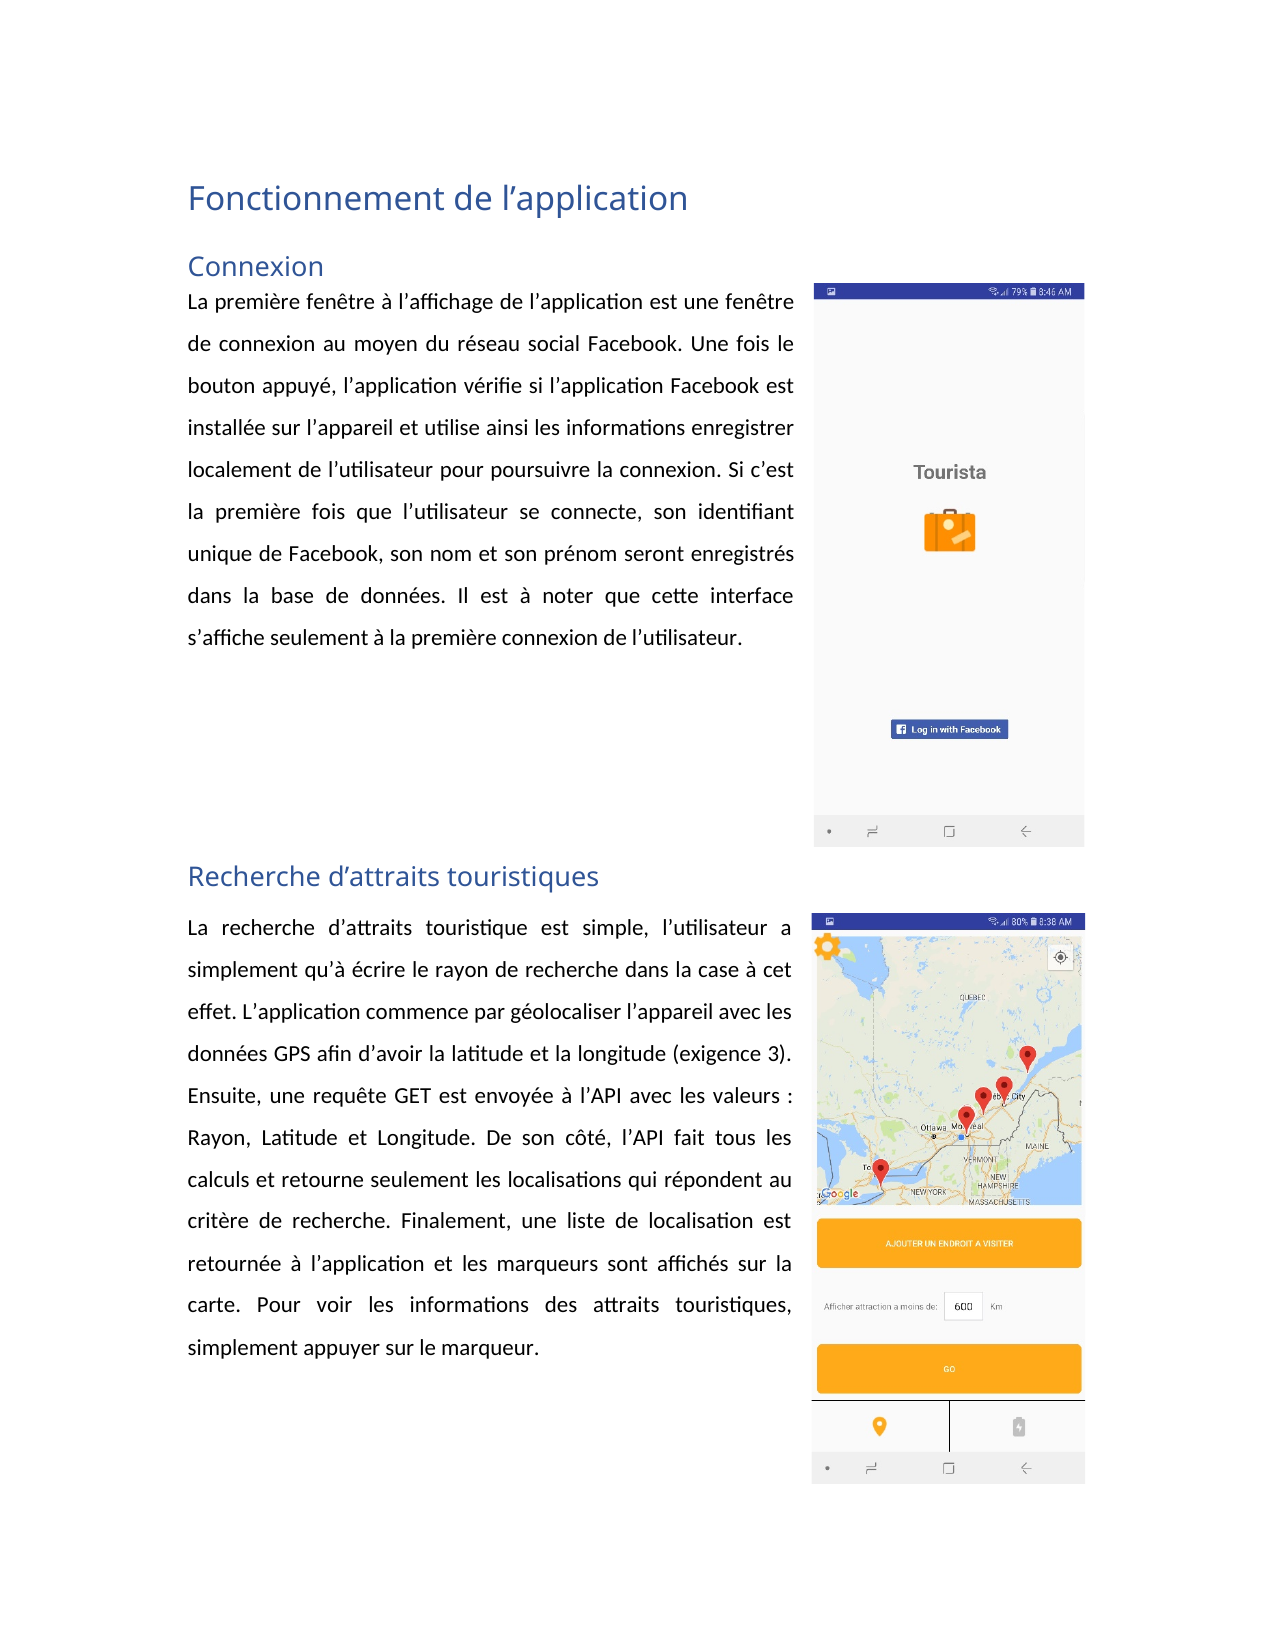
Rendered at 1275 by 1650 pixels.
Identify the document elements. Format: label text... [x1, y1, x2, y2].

text La recherche d’attraits touristique est simple, l’utilisateur a simplement qu’à écrire le rayon de recherche dans la case à cet effet. L’application commence par géolocaliser l’appareil avec les données GPS afin d’avoir la latitude et la longitude (exigence 3). Ensuite, une requête GET est envoyée à l’API avec les valeurs : Rayon, Latitude et Longitude. De son côté, l’API fait tous les calculs et retourne seulement les localisations qui répondent au critère de recherche. Finalement, une liste de localisation est retournée à l’application et les marqueurs sont affichés sur la carte. Pour voir les informations des attraits touristiques, simplement appuyer sur le marqueur. [187, 913, 810, 1361]
subtitle Connexion [187, 247, 1087, 284]
subtitle Fonctionnement de l’application [187, 175, 1087, 220]
picture [812, 283, 1084, 843]
picture [810, 913, 1085, 1482]
subtitle Recherche d’attraits touristiques [187, 857, 1087, 894]
text La première fenêtre à l’affichage de l’application est une fenêtre de connexion au moyen du réseau social Facebook. Une fois le bouton appuyé, l’application vérifie si l’application Facebook est installée sur l’appareil et utilise ainsi les informations enregistrer localement de l’utilisateur pour poursuivre la connexion. Si c’est la première fois que l’utilisateur se connecte, son identifiant unique de Facebook, son nom et son prénom seront enregistrés dans la base de données. Il est à noter que cette interface s’affiche seulement à la première connexion de l’utilisateur. [187, 287, 812, 651]
